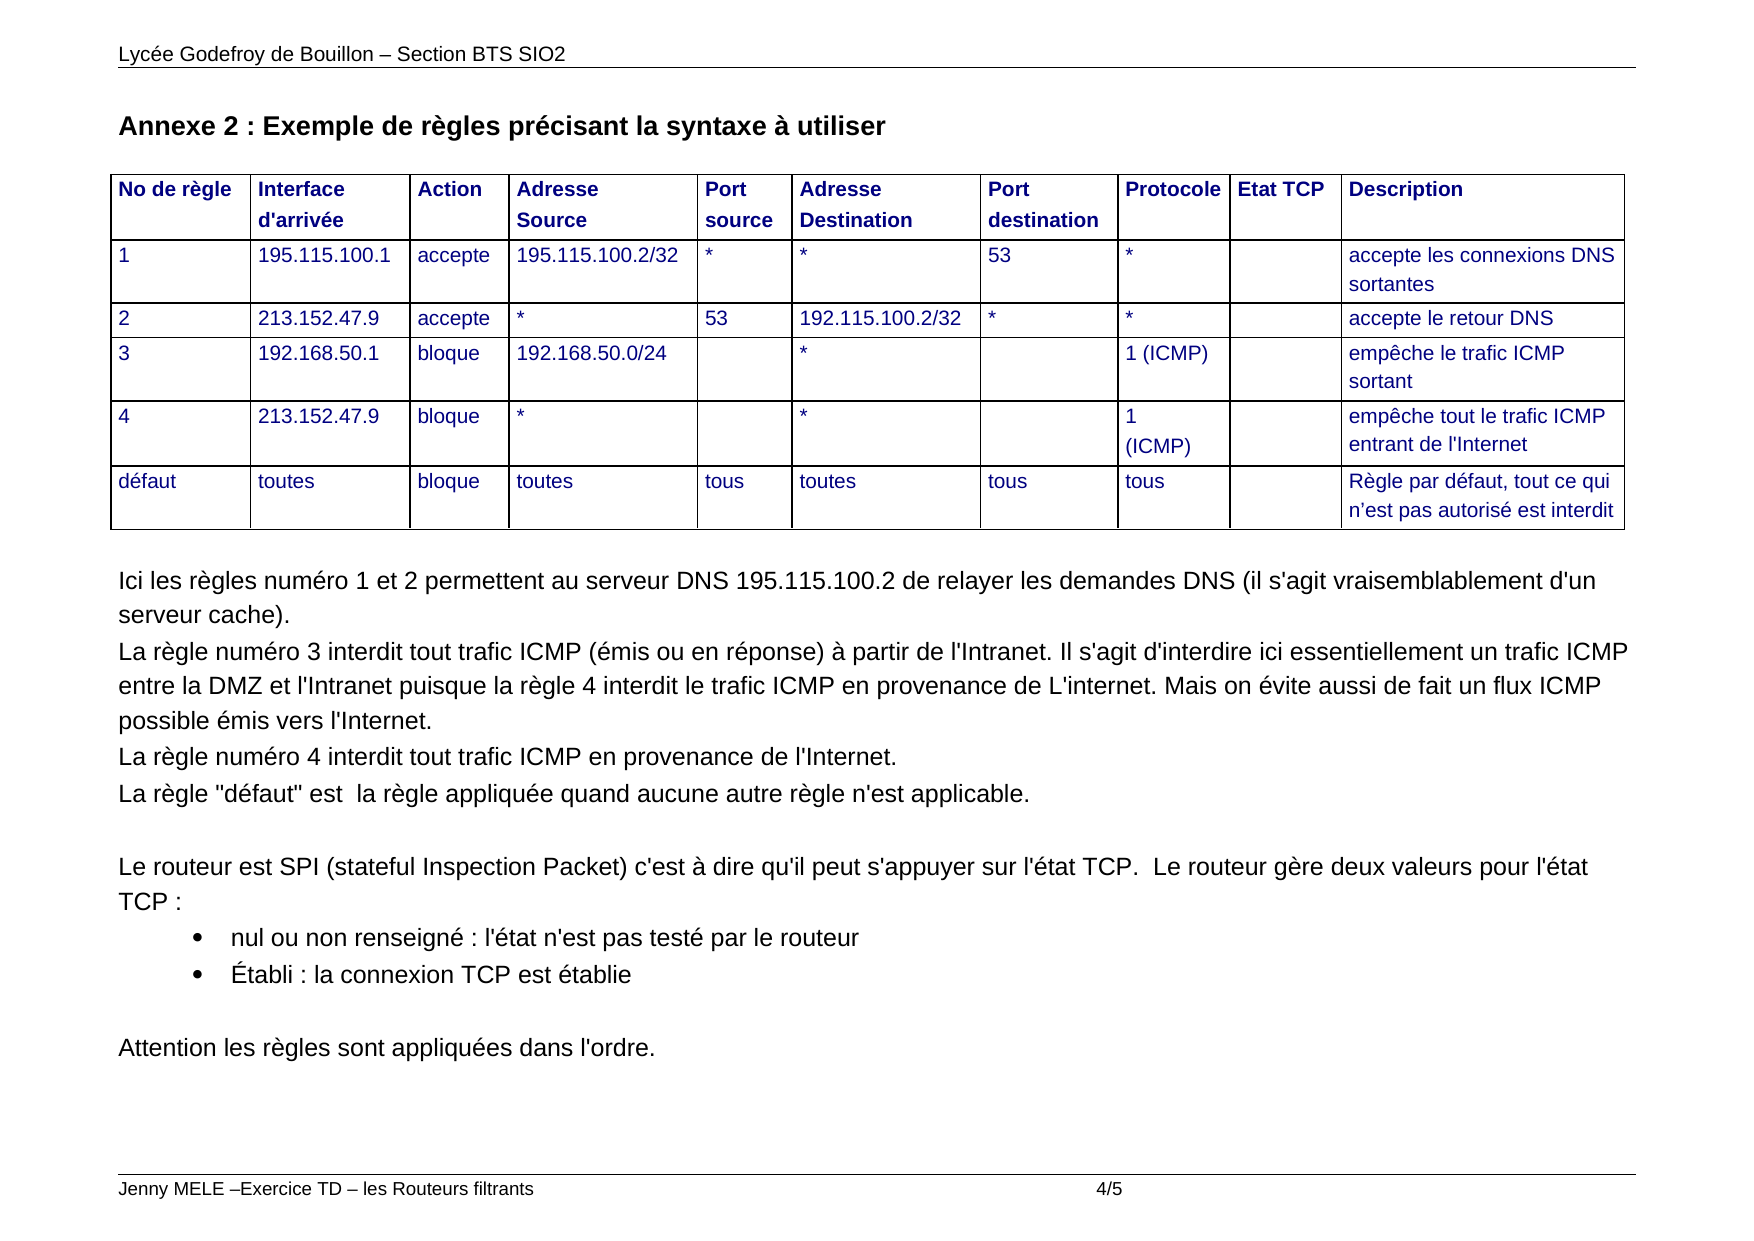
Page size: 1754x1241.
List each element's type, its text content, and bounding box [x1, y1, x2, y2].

list Établi : la connexion TCP est établie [193, 960, 1636, 988]
table_header Port destination [981, 175, 1117, 239]
table_cell 2 [112, 304, 250, 337]
table_cell tous [698, 467, 791, 528]
table_header No de règle [112, 175, 250, 239]
table_cell [981, 338, 1117, 400]
table_cell 4 [112, 402, 250, 465]
table_cell * [698, 241, 791, 302]
table_cell 1 (ICMP) [1119, 338, 1229, 400]
table_cell bloque [411, 338, 508, 400]
table_cell toutes [510, 467, 697, 528]
table_cell accepte le retour DNS [1342, 304, 1624, 337]
table_cell accepte [411, 304, 508, 337]
table_cell empêche tout le trafic ICMP entrant de l'Internet [1342, 402, 1624, 465]
table_cell 53 [981, 241, 1117, 302]
table_cell 192.115.100.2/32 [793, 304, 980, 337]
table_cell 192.168.50.0/24 [510, 338, 697, 400]
table_cell tous [1119, 467, 1229, 528]
table_cell * [793, 241, 980, 302]
table_cell [698, 338, 791, 400]
text La règle numéro 4 interdit tout trafic ICMP en provenance de l'Internet. [118, 742, 1636, 771]
table_cell 1 [112, 241, 250, 302]
table_cell bloque [411, 402, 508, 465]
table_cell * [510, 304, 697, 337]
table_cell 53 [698, 304, 791, 337]
table_header Adresse Destination [793, 175, 980, 239]
table_cell défaut [112, 467, 250, 528]
text Ici les règles numéro 1 et 2 permettent au serveur DNS 195.115.100.2 de relayer les demandes DNS (il s'agit vraisemblablement d'un serveur cache). [118, 566, 1654, 629]
table_cell toutes [251, 467, 409, 528]
text Le routeur est SPI (stateful Inspection Packet) c'est à dire qu'il peut s'appuyer sur l'état TCP. Le routeur gère deux valeurs pour l'état TCP : [118, 852, 1636, 915]
table_cell 195.115.100.2/32 [510, 241, 697, 302]
table_cell [1231, 304, 1341, 337]
table_cell * [793, 338, 980, 400]
table_header Action [411, 175, 508, 239]
table_cell [981, 402, 1117, 465]
text Attention les règles sont appliquées dans l'ordre. [118, 1033, 1636, 1062]
text La règle numéro 3 interdit tout trafic ICMP (émis ou en réponse) à partir de l'Intranet. Il s'agit d'interdire ici essentiellement un trafic ICMP entre la DMZ et l'Intranet puisque la règle 4 interdit le trafic ICMP en provenance de L'internet. Mais on évite aussi de fait un flux ICMP possible émis vers l'Internet. [118, 637, 1636, 734]
table_cell * [1119, 241, 1229, 302]
table_cell toutes [793, 467, 980, 528]
list nul ou non renseigné : l'état n'est pas testé par le routeur [193, 923, 1636, 952]
table_cell 213.152.47.9 [251, 304, 409, 337]
table_cell 1 (ICMP) [1119, 402, 1229, 465]
table_cell 192.168.50.1 [251, 338, 409, 400]
table_header Port source [698, 175, 791, 239]
table_cell 213.152.47.9 [251, 402, 409, 465]
table_cell [1231, 241, 1341, 302]
table_header Interface d'arrivée [251, 175, 409, 239]
table_cell bloque [411, 467, 508, 528]
table_cell 3 [112, 338, 250, 400]
text La règle "défaut" est la règle appliquée quand aucune autre règle n'est applicable. [118, 779, 1636, 808]
table_cell tous [981, 467, 1117, 528]
table_cell 195.115.100.1 [251, 241, 409, 302]
table_header Description [1342, 175, 1624, 239]
table_cell Règle par défaut, tout ce qui n’est pas autorisé est interdit [1342, 467, 1624, 528]
table_cell [1231, 467, 1341, 528]
table_header Adresse Source [510, 175, 697, 239]
table_cell accepte les connexions DNS sortantes [1342, 241, 1624, 302]
table_cell * [1119, 304, 1229, 337]
table_header Protocole [1119, 175, 1229, 239]
table_cell [698, 402, 791, 465]
table_header Etat TCP [1231, 175, 1341, 239]
table_cell [1231, 402, 1341, 465]
table_cell * [981, 304, 1117, 337]
table_cell * [793, 402, 980, 465]
table_cell * [510, 402, 697, 465]
subtitle Annexe 2 : Exemple de règles précisant la syntaxe à utiliser [118, 110, 1636, 141]
table_cell [1231, 338, 1341, 400]
table_cell empêche le trafic ICMP sortant [1342, 338, 1624, 400]
table_cell accepte [411, 241, 508, 302]
